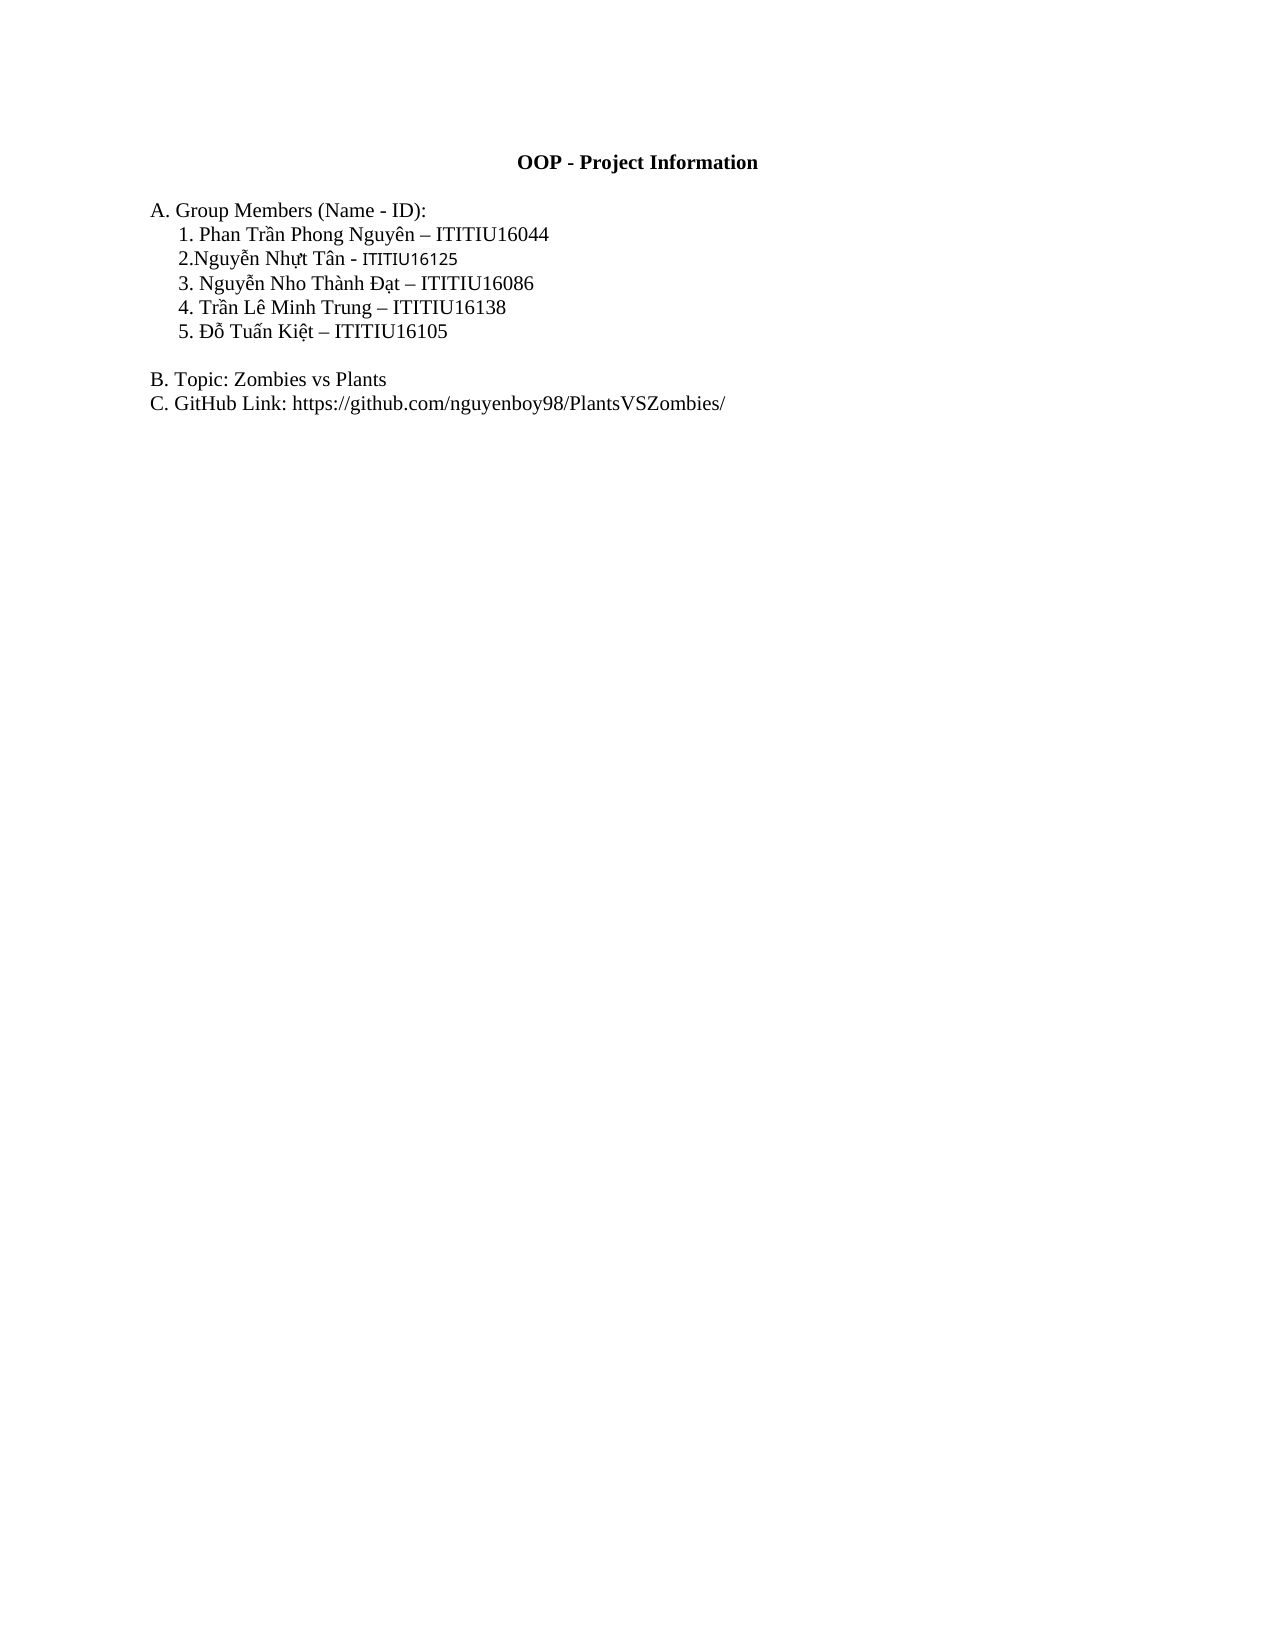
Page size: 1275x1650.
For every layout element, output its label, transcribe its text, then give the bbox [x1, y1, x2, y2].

text C. GitHub Link: https://github.com/nguyenboy98/PlantsVSZombies/ [150, 391, 1125, 415]
text A. Group Members (Name - ID): [150, 198, 1125, 222]
text 1. Phan Trần Phong Nguyên – ITITIU16044 [178, 222, 1125, 246]
text 5. Đỗ Tuấn Kiệt – ITITIU16105 [178, 319, 1125, 343]
text 4. Trần Lê Minh Trung – ITITIU16138 [178, 295, 1125, 319]
text 2.Nguyễn Nhựt Tân - ITITIU16125 [178, 246, 1125, 271]
text 3. Nguyễn Nho Thành Đạt – ITITIU16086 [178, 271, 1125, 295]
text B. Topic: Zombies vs Plants [150, 367, 1125, 391]
text OOP - Project Information [150, 150, 1125, 174]
